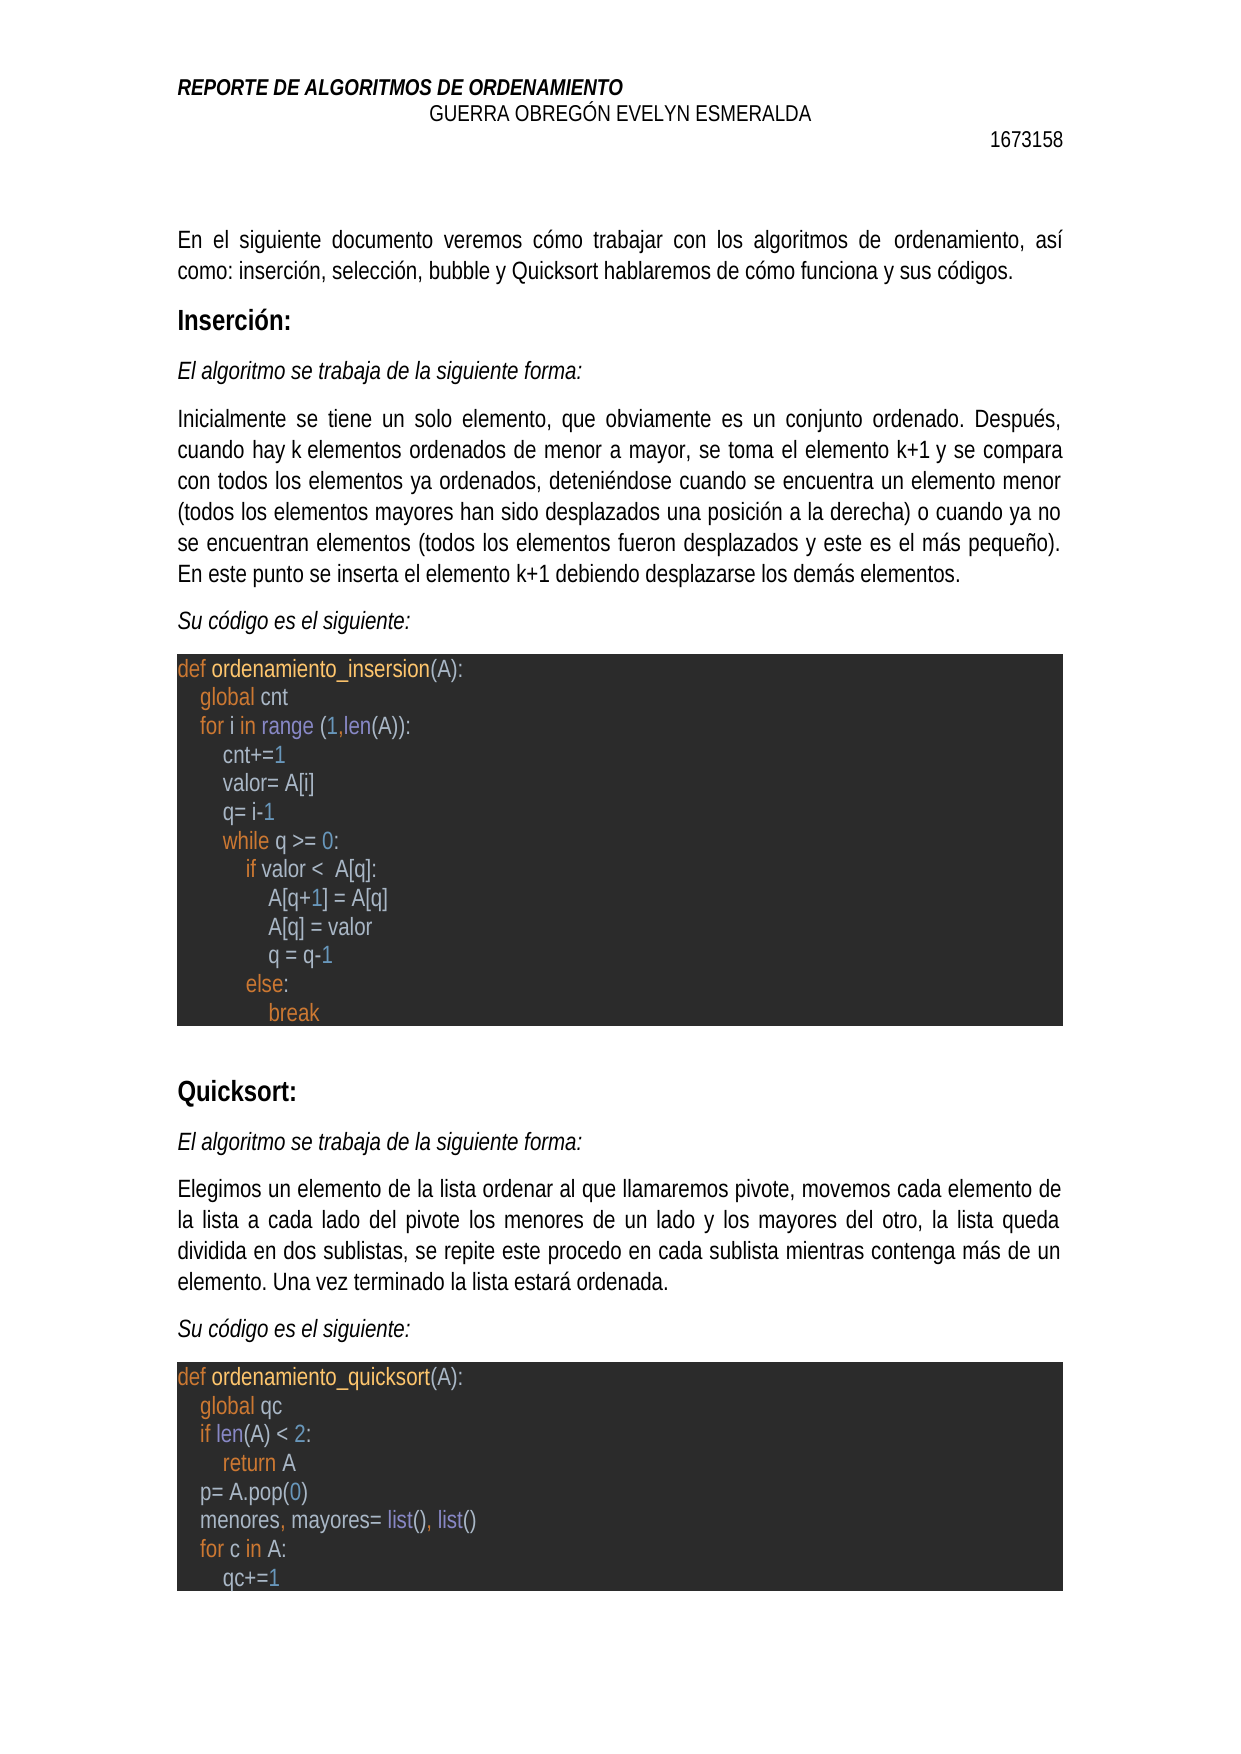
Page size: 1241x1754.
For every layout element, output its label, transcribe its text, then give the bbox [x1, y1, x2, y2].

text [177, 1362, 1063, 1591]
text Elegimos un elemento de la lista ordenar al que llamaremos pivote, movemos cada elemento de la lista a cada lado del pivote los menores de un lado y los mayores del otro, la lista queda dividida en dos sublistas, se repite este procedo en cada sublista mientras contenga más de un elemento. Una vez terminado la lista estará ordenada. [177, 1174, 1063, 1296]
text Su código es el siguiente: [177, 606, 1063, 635]
text Quicksort: [177, 1074, 1063, 1107]
text Su código es el siguiente: [177, 1314, 1063, 1343]
text Inserción: [177, 303, 1063, 337]
text El algoritmo se trabaja de la siguiente forma: [177, 356, 1063, 385]
text Inicialmente se tiene un solo elemento, que obviamente es un conjunto ordenado. Después, cuando hay k elementos ordenados de menor a mayor, se toma el elemento k+1 y se compara con todos los elementos ya ordenados, deteniéndose cuando se encuentra un elemento menor (todos los elementos mayores han sido desplazados una posición a la derecha) o cuando ya no se encuentran elementos (todos los elementos fueron desplazados y este es el más pequeño). En este punto se inserta el elemento k+1 debiendo desplazarse los demás elementos. [177, 404, 1063, 587]
text El algoritmo se trabaja de la siguiente forma: [177, 1126, 1063, 1155]
text def ordenamiento_insersion(A): global cnt for i in range (1,len(A)): cnt+=1 valor= A[i] q= i-1 while q >= 0: if valor < A[q]: A[q+1] = A[q] A[q] = valor q = q-1 else: break [177, 654, 1063, 1026]
text En el siguiente documento veremos cómo trabajar con los algoritmos de ordenamiento, así como: inserción, selección, bubble y Quicksort hablaremos de cómo funciona y sus códigos. [177, 225, 1063, 284]
